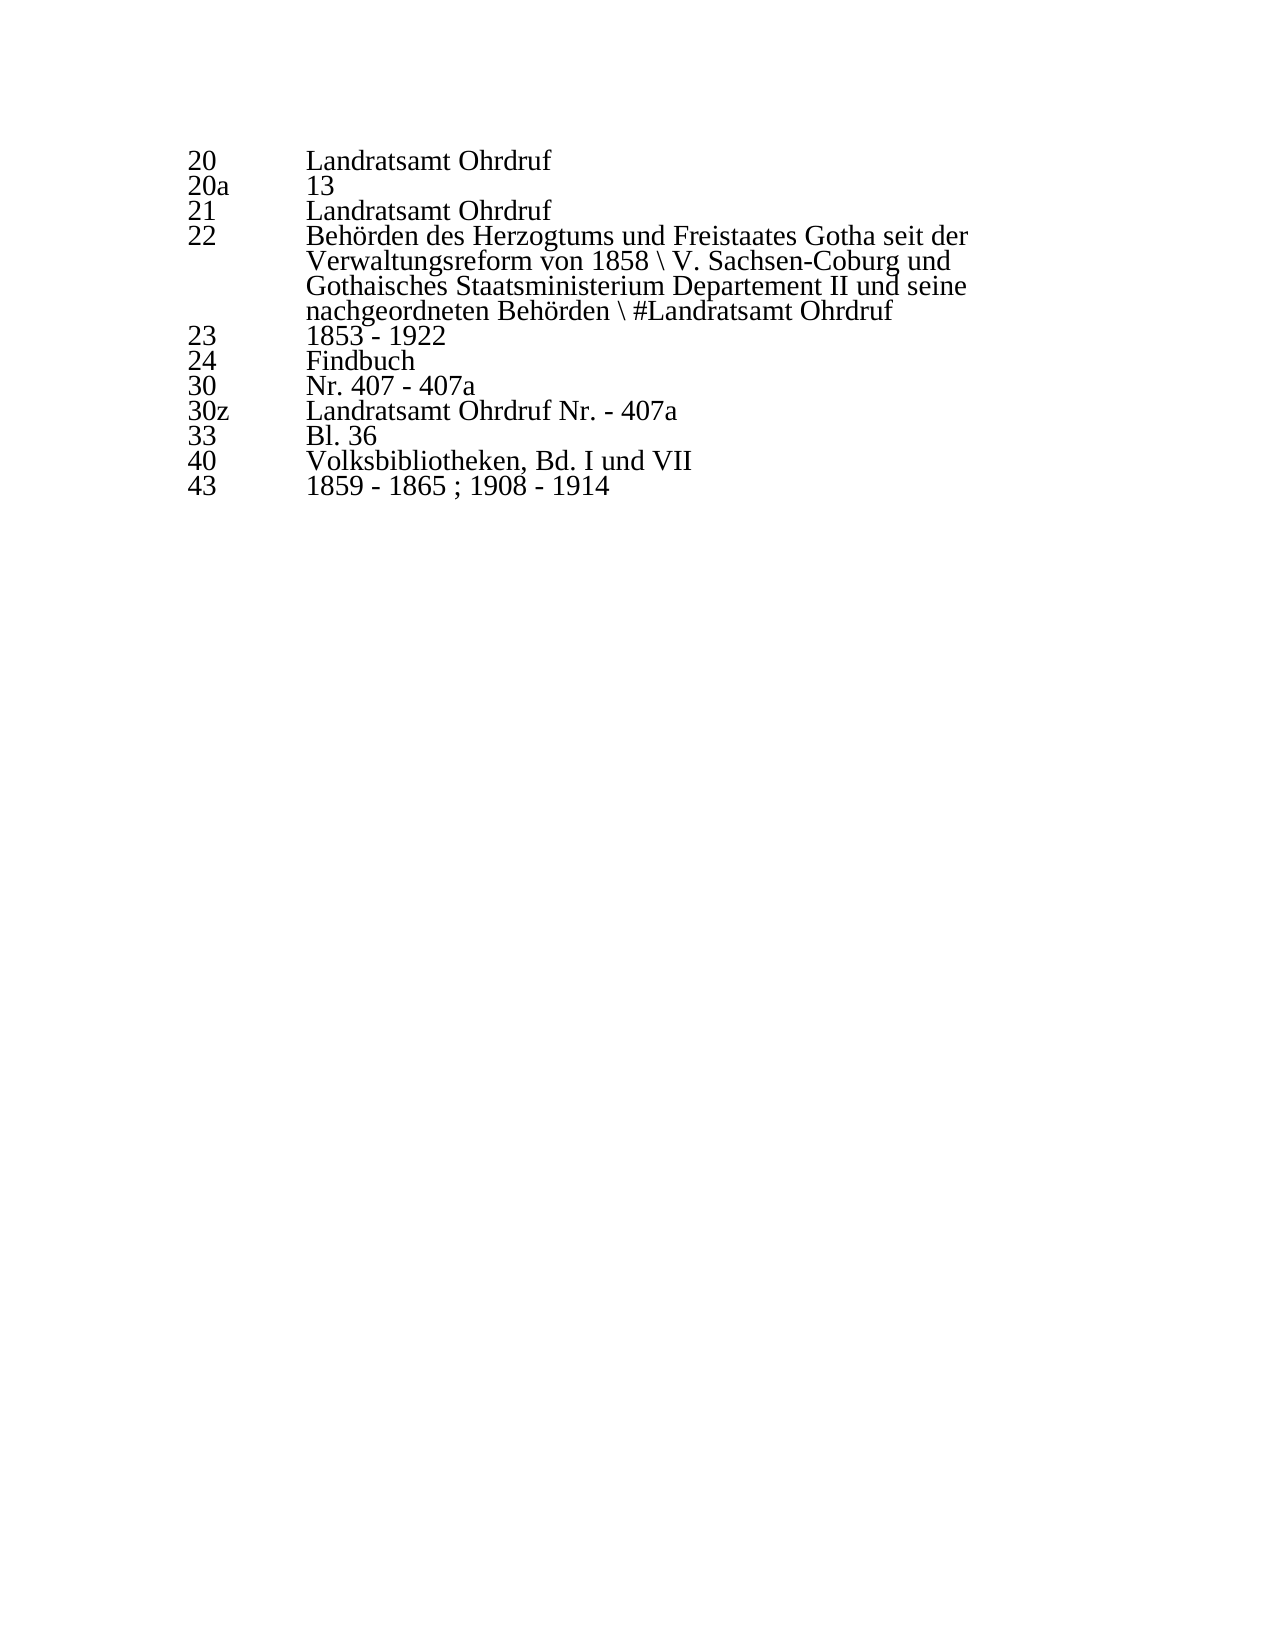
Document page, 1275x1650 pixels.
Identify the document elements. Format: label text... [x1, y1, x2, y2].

text 21 Landratsamt Ohrdruf [187, 200, 1087, 225]
text 22 Behörden des Herzogtums und Freistaates Gotha seit der Verwaltungsreform von 1858 \ V. Sachsen-Coburg und Gothaisches Staatsministerium Departement II und seine nachgeordneten Behörden \ #Landratsamt Ohrdruf [187, 225, 1087, 325]
text 20a 13 [187, 175, 1087, 200]
text 30 Nr. 407 - 407a [187, 375, 1087, 400]
text 23 1853 - 1922 [187, 325, 1087, 350]
text 20 Landratsamt Ohrdruf [187, 150, 1087, 175]
text 43 1859 - 1865 ; 1908 - 1914 [187, 475, 1087, 500]
text 33 Bl. 36 [187, 425, 1087, 450]
text 24 Findbuch [187, 350, 1087, 375]
text 30z Landratsamt Ohrdruf Nr. - 407a [187, 400, 1087, 425]
text 40 s[Volksbibliothek]sen, Bd. I und VII [187, 450, 1087, 475]
